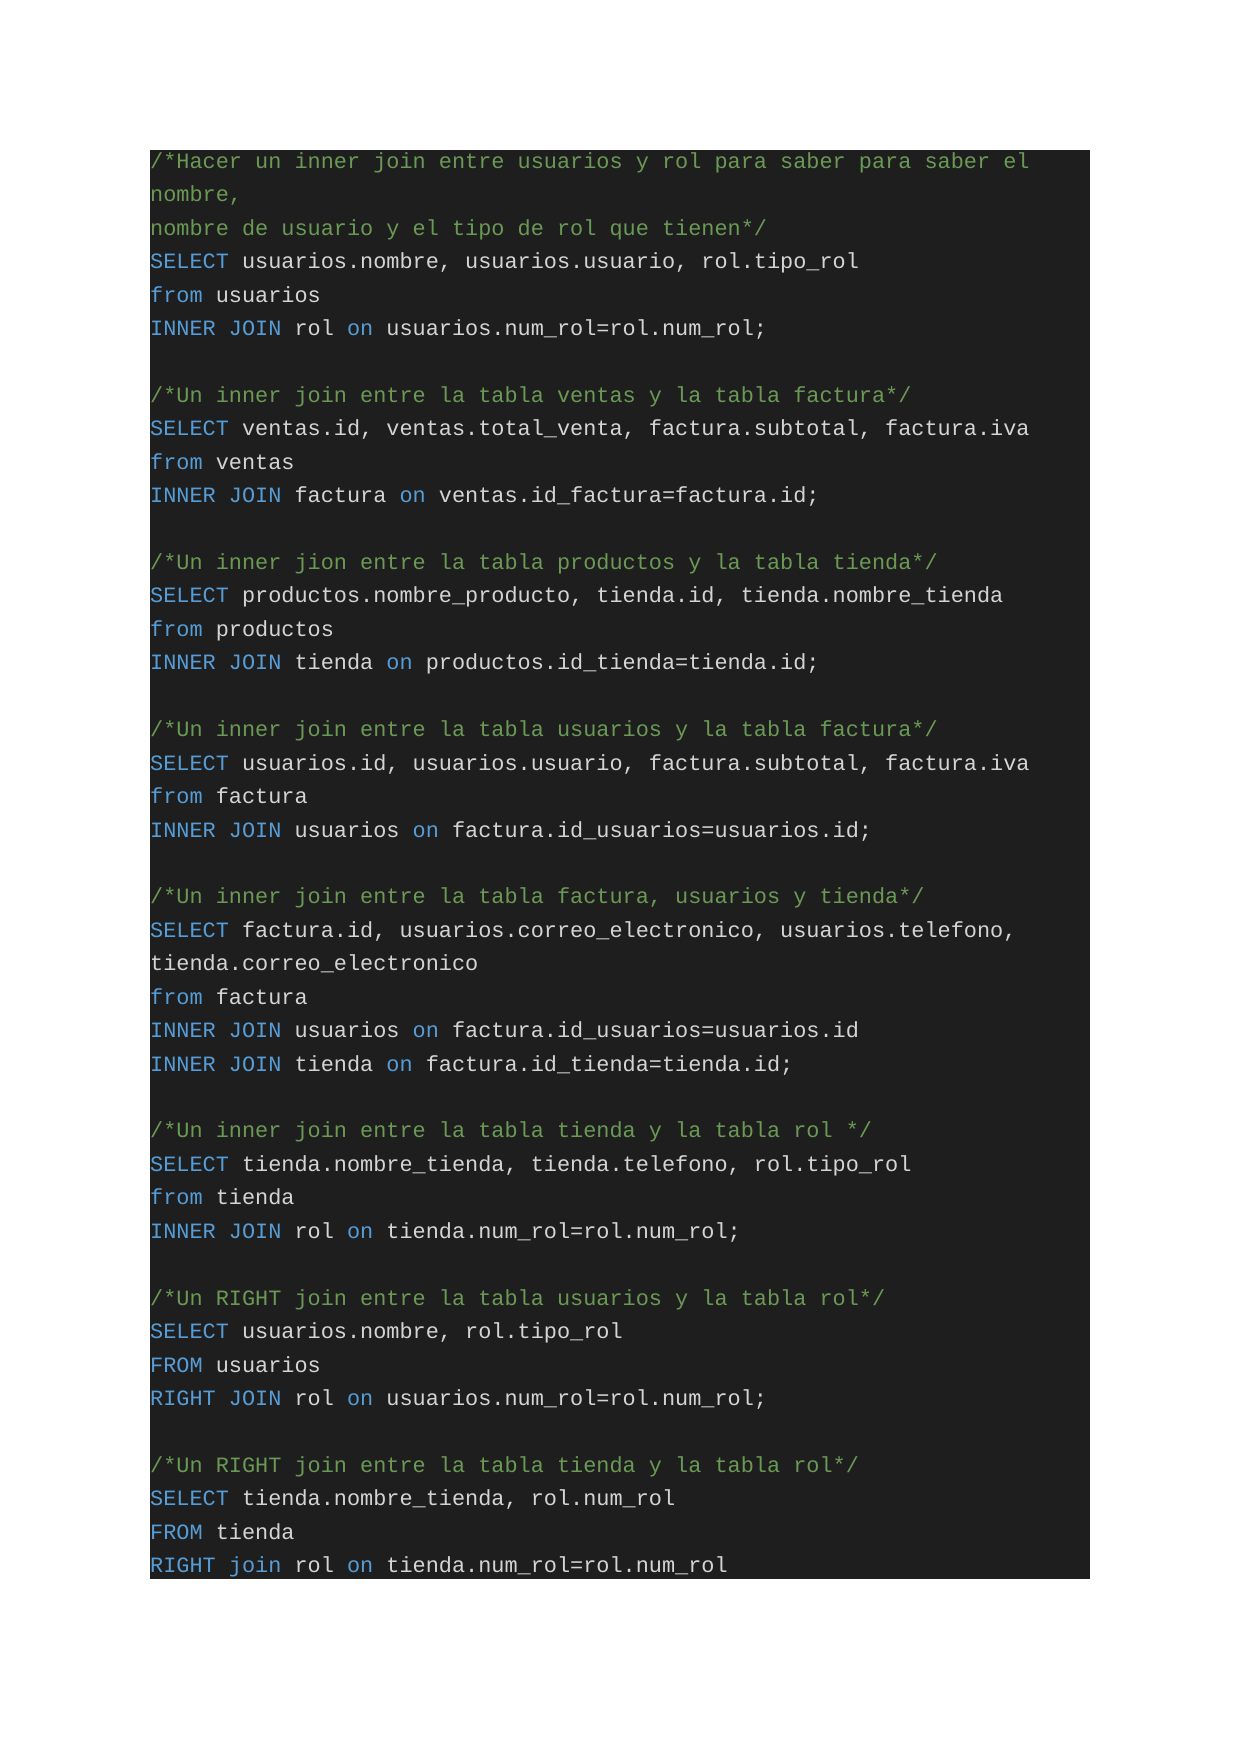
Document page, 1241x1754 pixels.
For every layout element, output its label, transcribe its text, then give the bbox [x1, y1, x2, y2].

text from factura [150, 785, 1090, 810]
text /*Un inner join entre la tabla ventas y la tabla factura*/ [150, 384, 1090, 409]
text from factura [150, 986, 1090, 1011]
text INNER JOIN factura on ventas.id_factura=factura.id; [150, 484, 1090, 509]
text SELECT tienda.nombre_tienda, rol.num_rol [150, 1487, 1090, 1512]
text from productos [150, 618, 1090, 643]
text INNER JOIN rol on tienda.num_rol=rol.num_rol; [150, 1220, 1090, 1245]
text INNER JOIN tienda on productos.id_tienda=tienda.id; [150, 652, 1090, 676]
text INNER JOIN tienda on factura.id_tienda=tienda.id; [150, 1053, 1090, 1078]
text from usuarios [150, 284, 1090, 308]
text /*Un inner join entre la tabla tienda y la tabla rol */ [150, 1120, 1090, 1144]
text INNER JOIN rol on usuarios.num_rol=rol.num_rol; [150, 317, 1090, 342]
text FROM usuarios [150, 1354, 1090, 1378]
text from tienda [150, 1187, 1090, 1211]
text /*Un inner jion entre la tabla productos y la tabla tienda*/ [150, 551, 1090, 576]
text RIGHT join rol on tienda.num_rol=rol.num_rol [150, 1554, 1090, 1579]
text from ventas [150, 451, 1090, 476]
text INNER JOIN usuarios on factura.id_usuarios=usuarios.id [150, 1019, 1090, 1044]
text SELECT tienda.nombre_tienda, tienda.telefono, rol.tipo_rol [150, 1153, 1090, 1178]
text SELECT usuarios.nombre, rol.tipo_rol [150, 1320, 1090, 1345]
text /*Un RIGHT join entre la tabla tienda y la tabla rol*/ [150, 1454, 1090, 1479]
text /*Un inner join entre la tabla factura, usuarios y tienda*/ [150, 886, 1090, 910]
text SELECT usuarios.id, usuarios.usuario, factura.subtotal, factura.iva [150, 752, 1090, 777]
text /*Un inner join entre la tabla usuarios y la tabla factura*/ [150, 718, 1090, 743]
text SELECT ventas.id, ventas.total_venta, factura.subtotal, factura.iva [150, 417, 1090, 442]
text INNER JOIN usuarios on factura.id_usuarios=usuarios.id; [150, 819, 1090, 843]
text /*Hacer un inner join entre usuarios y rol para saber para saber el nombre, [150, 150, 1090, 208]
text /*Un RIGHT join entre la tabla usuarios y la tabla rol*/ [150, 1287, 1090, 1312]
text SELECT productos.nombre_producto, tienda.id, tienda.nombre_tienda [150, 585, 1090, 609]
text RIGHT JOIN rol on usuarios.num_rol=rol.num_rol; [150, 1387, 1090, 1412]
text FROM tienda [150, 1521, 1090, 1546]
text SELECT usuarios.nombre, usuarios.usuario, rol.tipo_rol [150, 250, 1090, 275]
text nombre de usuario y el tipo de rol que tienen*/ [150, 217, 1090, 242]
text SELECT factura.id, usuarios.correo_electronico, usuarios.telefono, tienda.correo_electronico [150, 919, 1090, 977]
